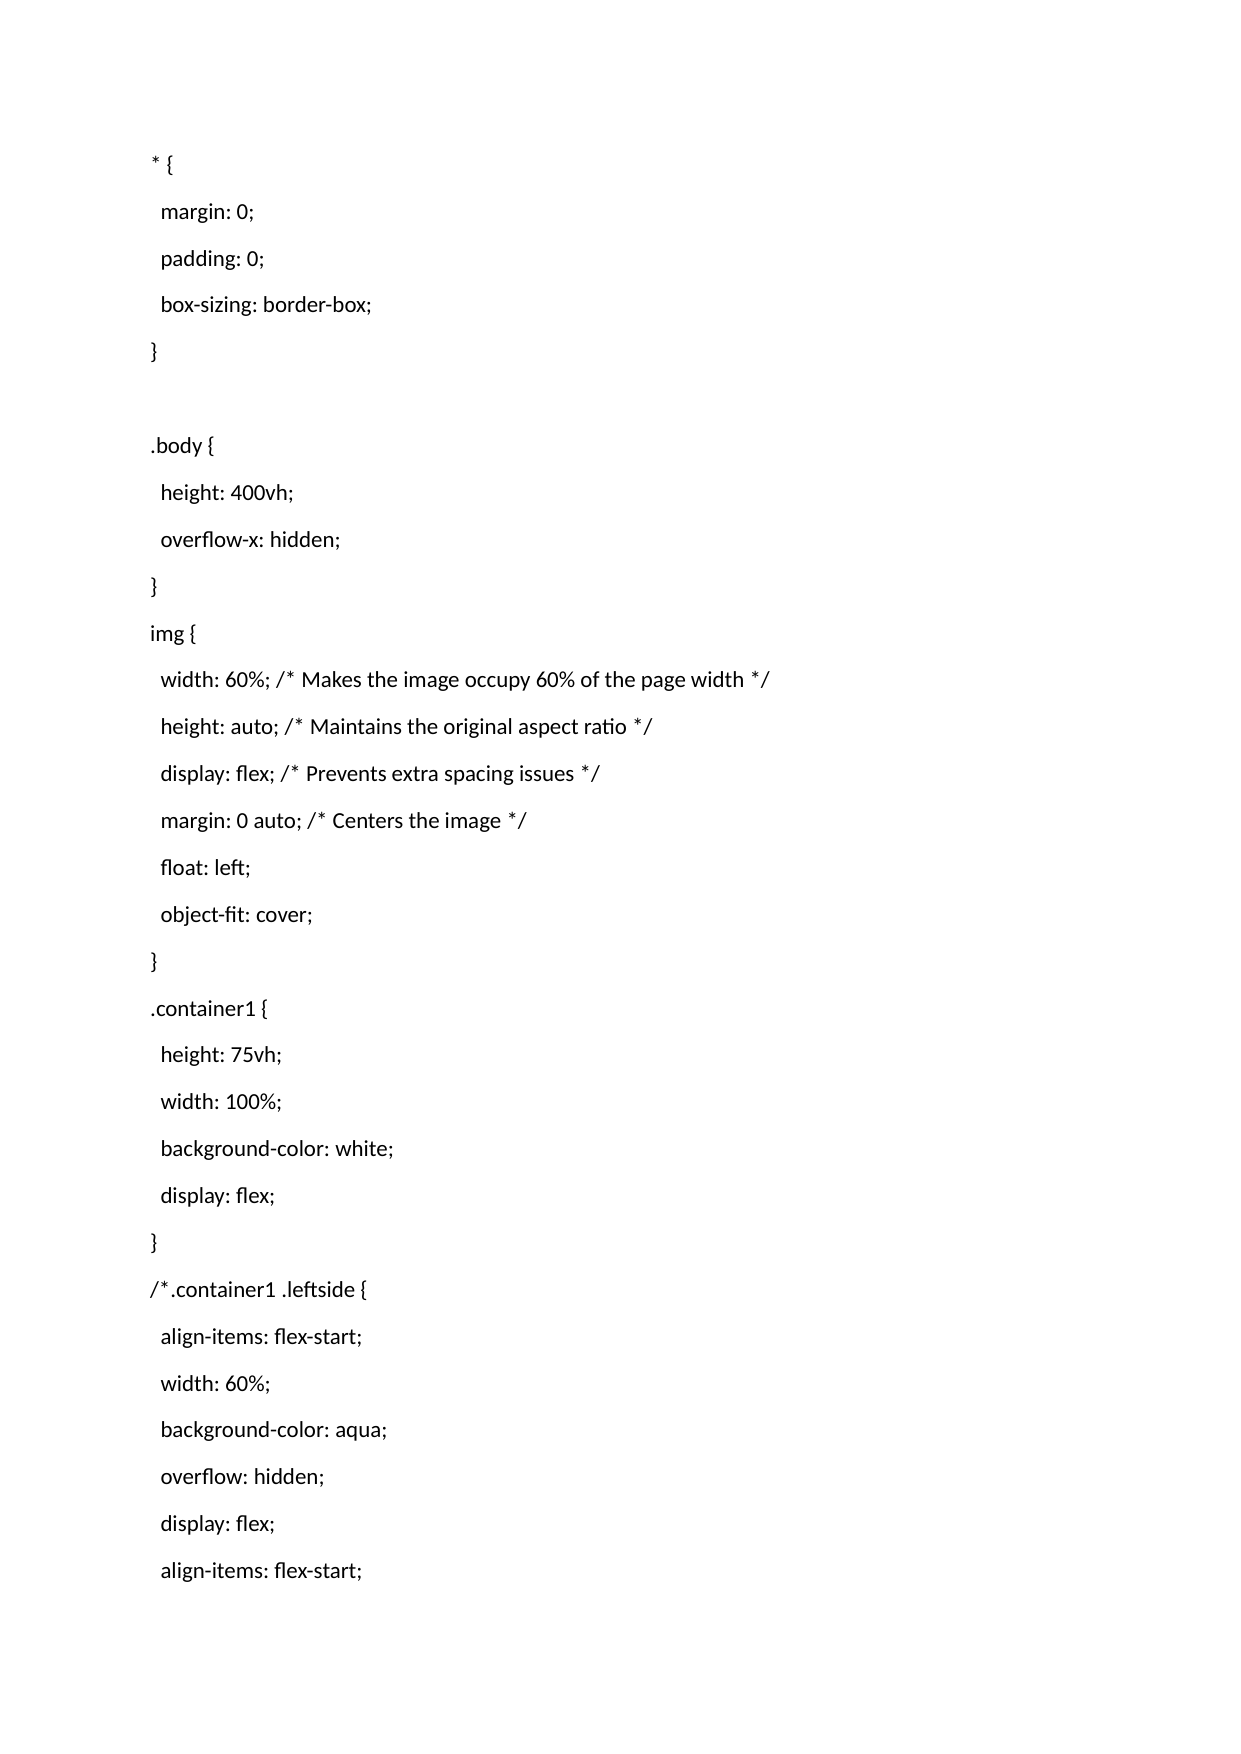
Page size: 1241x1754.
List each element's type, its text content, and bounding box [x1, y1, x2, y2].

text display: flex; [150, 1509, 1090, 1537]
text height: auto; /* Maintains the original aspect ratio */ [150, 712, 1090, 741]
text overflow: hidden; [150, 1462, 1090, 1491]
text background-color: white; [150, 1134, 1090, 1162]
text .container1 { [150, 994, 1090, 1022]
text } [150, 572, 1090, 600]
text align-items: flex-start; [150, 1322, 1090, 1350]
text margin: 0; [150, 197, 1090, 225]
text width: 60%; [150, 1369, 1090, 1397]
text overflow-x: hidden; [150, 525, 1090, 553]
text } [150, 1228, 1090, 1256]
text } [150, 337, 1090, 366]
text width: 60%; /* Makes the image occupy 60% of the page width */ [150, 666, 1090, 694]
text width: 100%; [150, 1087, 1090, 1116]
text box-sizing: border-box; [150, 291, 1090, 319]
text img { [150, 619, 1090, 647]
text align-items: flex-start; [150, 1556, 1090, 1584]
text height: 400vh; [150, 478, 1090, 506]
text margin: 0 auto; /* Centers the image */ [150, 806, 1090, 834]
text display: flex; [150, 1181, 1090, 1209]
text background-color: aqua; [150, 1416, 1090, 1444]
text padding: 0; [150, 244, 1090, 272]
text } [150, 947, 1090, 975]
text * { [150, 150, 1090, 178]
text /*.container1 .leftside { [150, 1275, 1090, 1303]
text display: flex; /* Prevents extra spacing issues */ [150, 759, 1090, 787]
text float: left; [150, 853, 1090, 881]
text height: 75vh; [150, 1041, 1090, 1069]
text .body { [150, 431, 1090, 459]
text object-fit: cover; [150, 900, 1090, 928]
